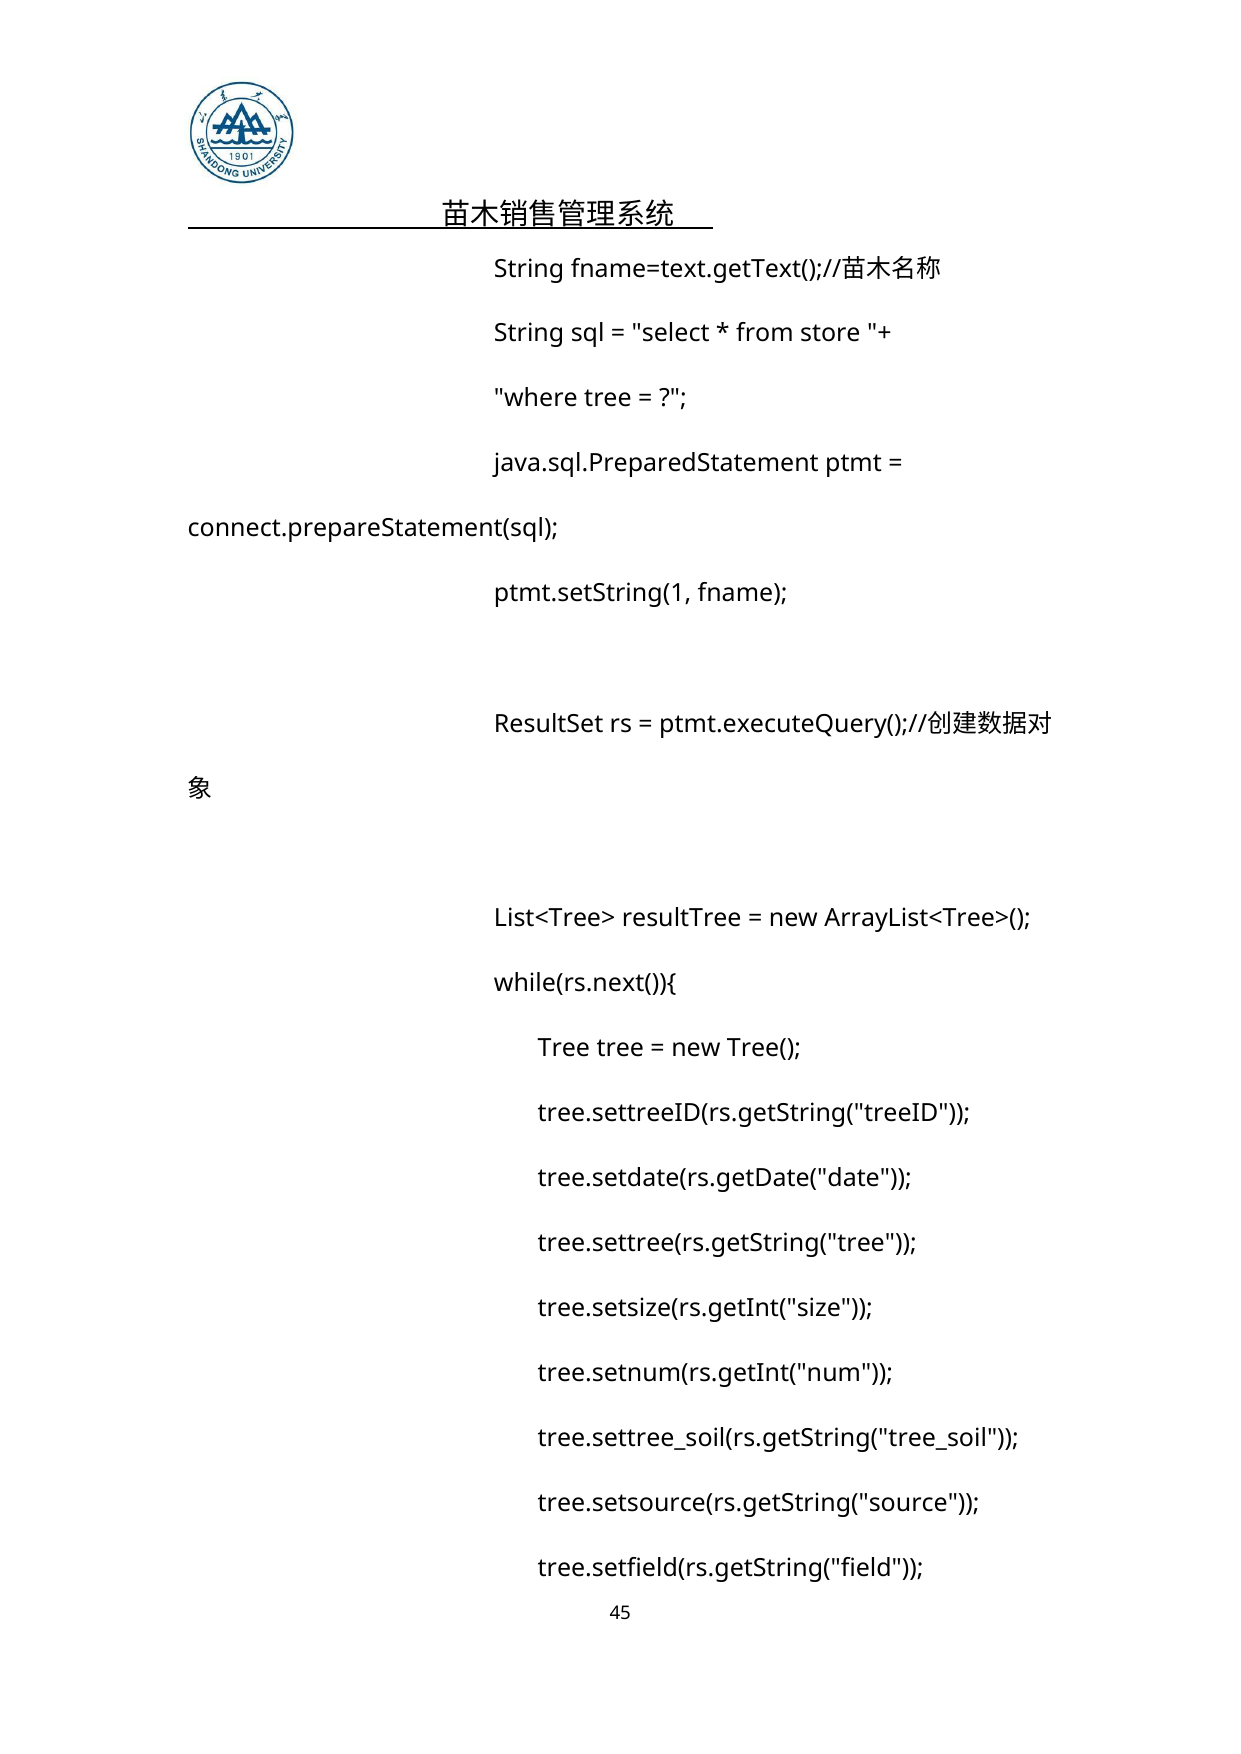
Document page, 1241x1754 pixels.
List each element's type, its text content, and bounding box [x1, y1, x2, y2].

text List<Tree> resultTree = new ArrayList<Tree>(); [187, 884, 1053, 949]
text "where tree = ?"; [187, 364, 1053, 429]
text Tree tree = new Tree(); [187, 1014, 1053, 1079]
text ResultSet rs = ptmt.executeQuery();//创建数据对象 [187, 689, 1053, 819]
text java.sql.PreparedStatement ptmt = connect.prepareStatement(sql); [187, 429, 1053, 559]
text tree.setsize(rs.getInt("size")); [187, 1274, 1053, 1339]
text tree.setfield(rs.getString("field")); [187, 1534, 1053, 1599]
text tree.settreeID(rs.getString("treeID")); [187, 1079, 1053, 1144]
text ptmt.setString(1, fname); [187, 559, 1053, 624]
text tree.settree(rs.getString("tree")); [187, 1209, 1053, 1274]
text tree.settree_soil(rs.getString("tree_soil")); [187, 1404, 1053, 1469]
text String fname=text.getText();//苗木名称 [187, 234, 1053, 299]
text tree.setsource(rs.getString("source")); [187, 1469, 1053, 1534]
text String sql = "select * from store "+ [187, 299, 1053, 364]
text while(rs.next()){ [187, 949, 1053, 1014]
picture [183, 76, 300, 189]
text tree.setdate(rs.getDate("date")); [187, 1144, 1053, 1209]
text tree.setnum(rs.getInt("num")); [187, 1339, 1053, 1404]
